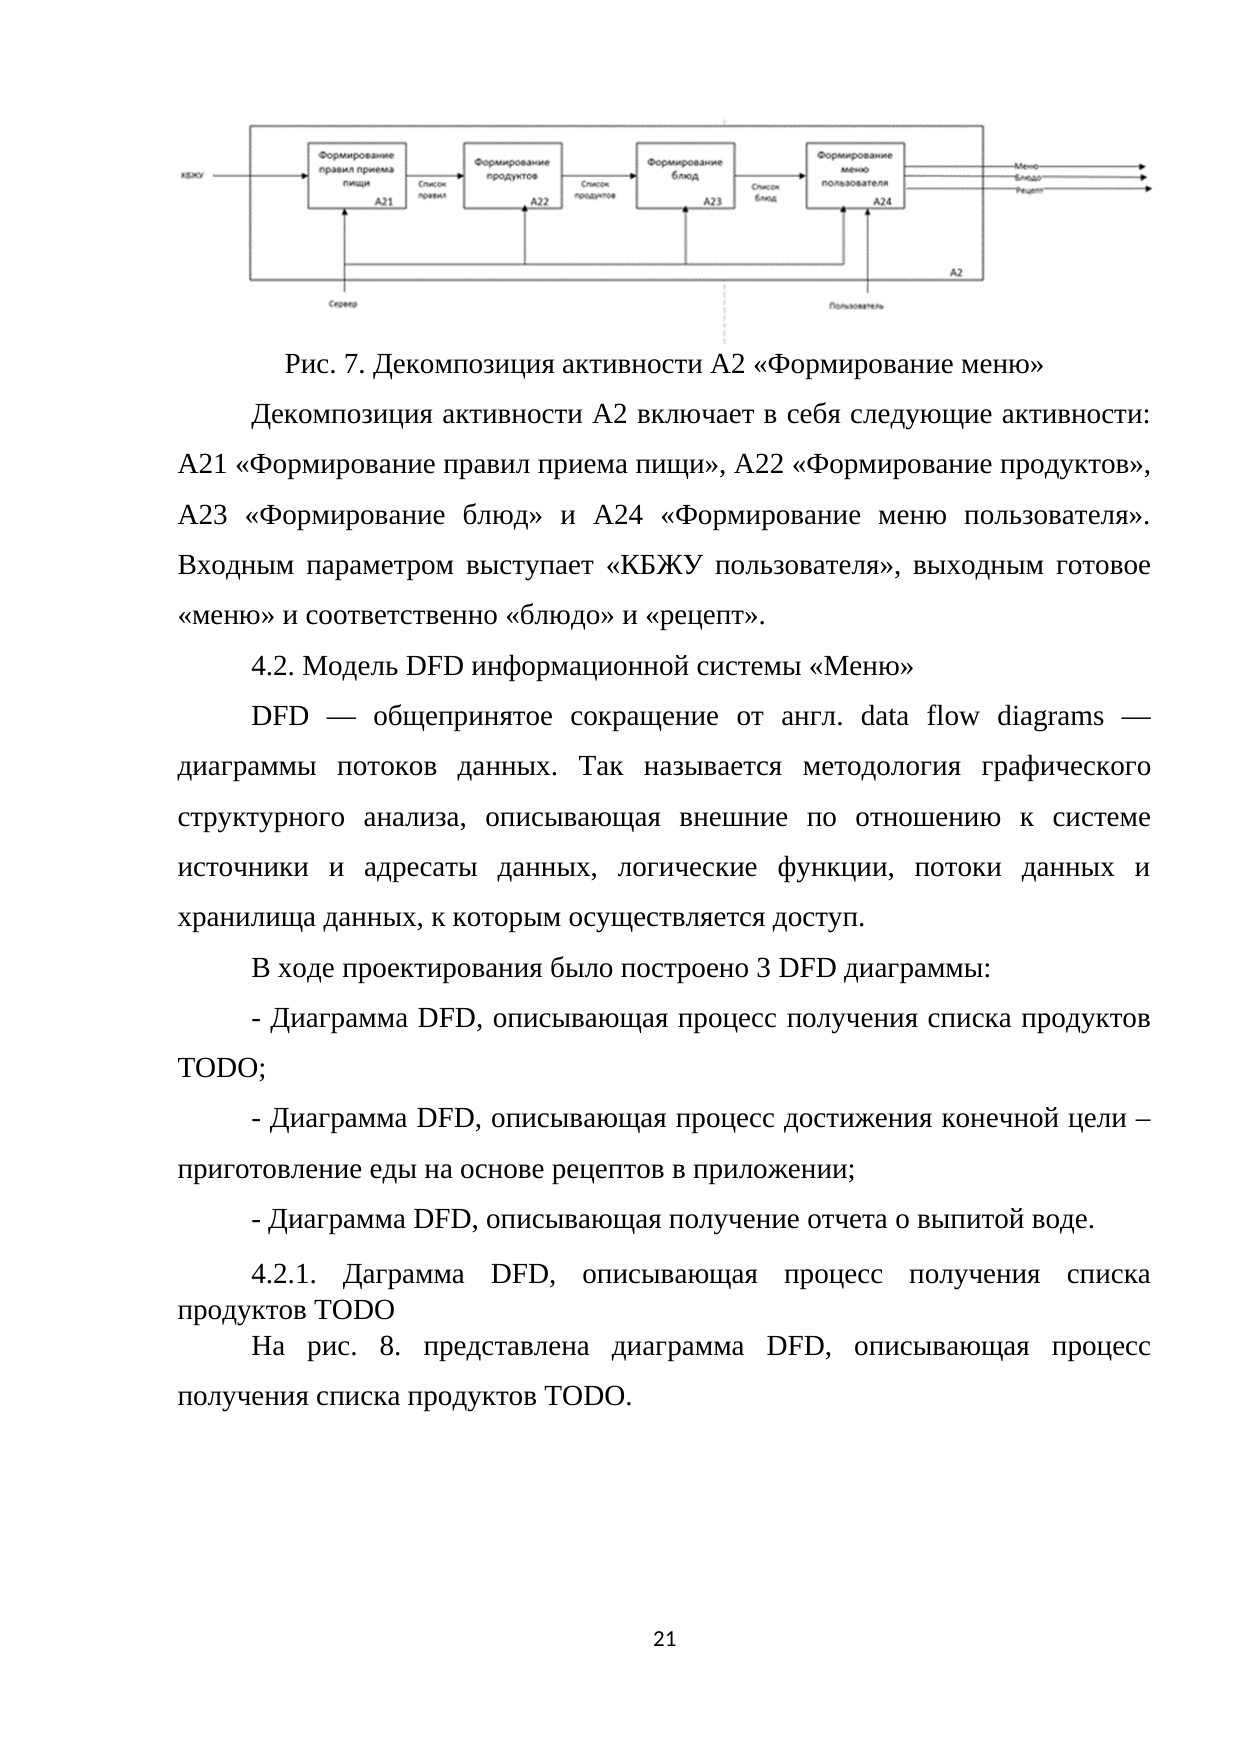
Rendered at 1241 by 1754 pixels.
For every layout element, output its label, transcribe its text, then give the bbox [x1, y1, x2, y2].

text - Диаграмма DFD, описывающая процесс получения списка продуктов TODO; [177, 1000, 1152, 1084]
text На рис. 8. представлена диаграмма DFD, описывающая процесс получения списка продуктов TODO. [177, 1328, 1152, 1412]
text Рис. 7. Декомпозиция активности А2 «Формирование меню» [177, 346, 1152, 379]
subtitle 4.2. Модель DFD информационной системы «Меню» [177, 648, 1152, 681]
text В ходе проектирования было построено 3 DFD диаграммы: [177, 950, 1152, 983]
text Декомпозиция активности А2 включает в себя следующие активности: А21 «Формирование правил приема пищи», А22 «Формирование продуктов», А23 «Формирование блюд» и А24 «Формирование меню пользователя». Входным параметром выступает «КБЖУ пользователя», выходным готовое «меню» и соответственно «блюдо» и «рецепт». [177, 396, 1152, 631]
subtitle 4.2.1. Даграмма DFD, описывающая процесс получения списка продуктов TODO [177, 1256, 1152, 1325]
text DFD — общепринятое сокращение от англ. data flow diagrams — диаграммы потоков данных. Так называется методология графического структурного анализа, описывающая внешние по отношению к системе источники и адресаты данных, логические функции, потоки данных и хранилища данных, к которым осуществляется доступ. [177, 698, 1152, 933]
text - Диаграмма DFD, описывающая получение отчета о выпитой воде. [177, 1201, 1152, 1235]
text - Диаграмма DFD, описывающая процесс достижения конечной цели – приготовление еды на основе рецептов в приложении; [177, 1101, 1152, 1184]
picture [177, 118, 1153, 344]
